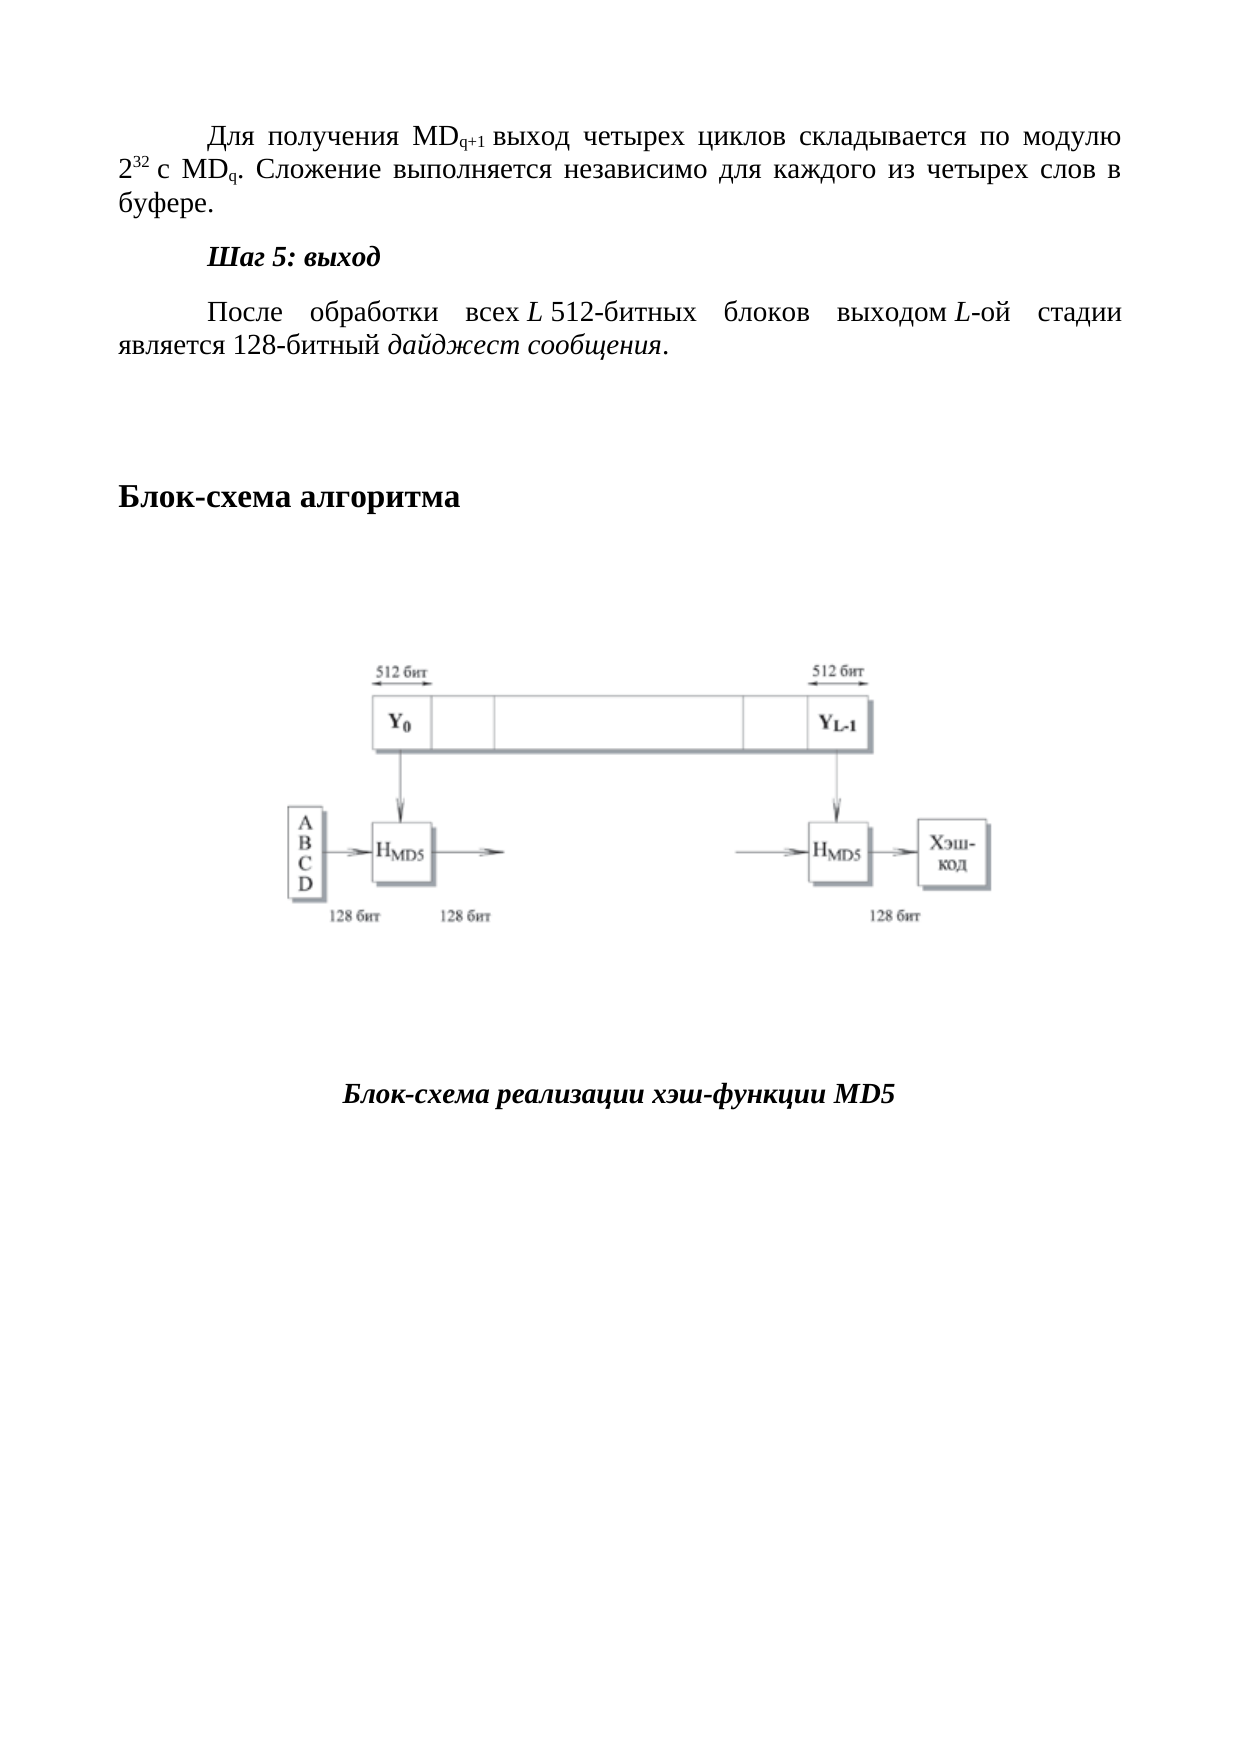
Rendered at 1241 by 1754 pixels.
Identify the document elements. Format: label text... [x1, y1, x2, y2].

text После обработки всех L 512-битных блоков выходом L-ой стадии является 128-битный дайджест сообщения. [118, 294, 1122, 361]
text Блок-схема реализации хэш-функции MD5 [118, 1076, 1122, 1110]
text Для получения MDq+1 выход четырех циклов складывается по модулю 232 с MDq. Сложение выполняется независимо для каждого из четырех слов в буфере. [118, 118, 1122, 219]
text Шаг 5: выход [118, 239, 1122, 273]
picture [172, 606, 1068, 1004]
subtitle Блок-схема алгоритма [118, 477, 1122, 515]
